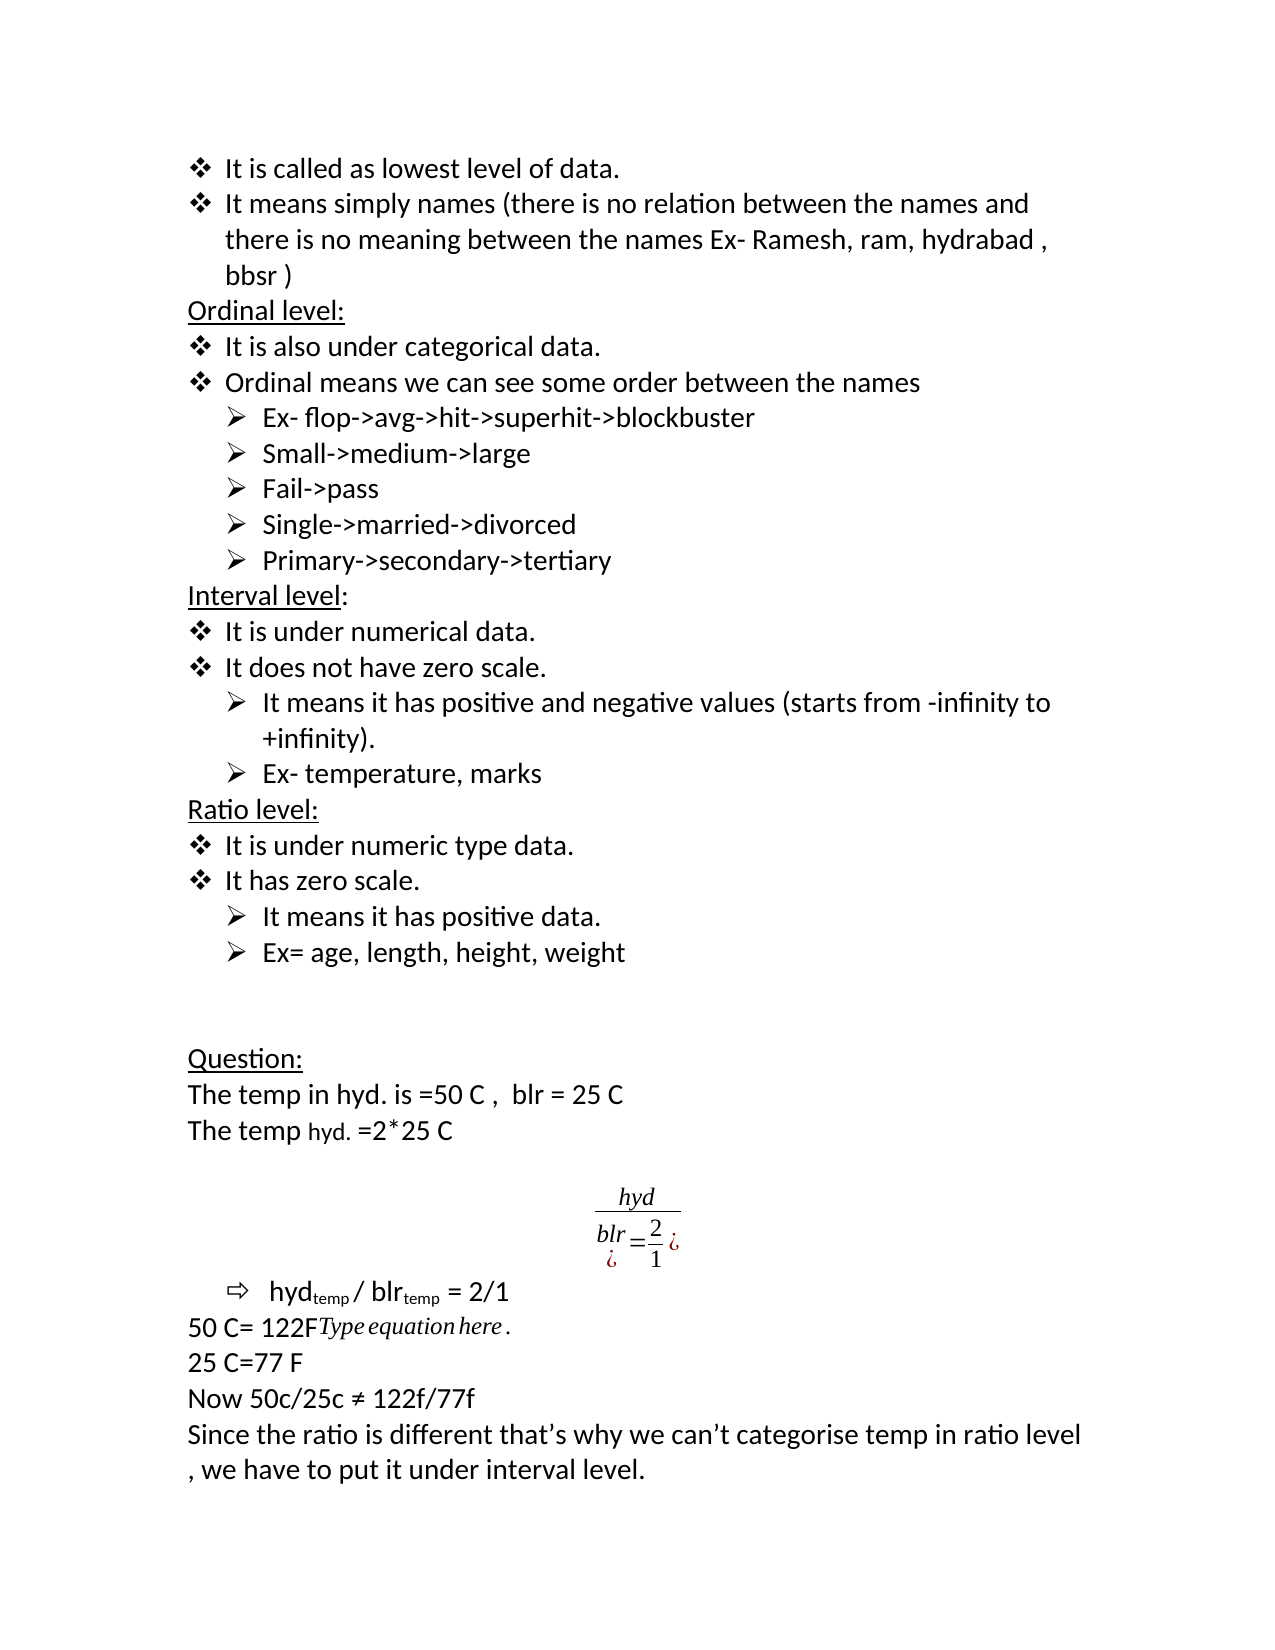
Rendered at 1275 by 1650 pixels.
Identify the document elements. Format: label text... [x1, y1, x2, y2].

text 25 C=77 F [187, 1344, 1087, 1380]
list hydtemp / blrtemp = 2/1 [225, 1273, 1087, 1309]
list It means simply names (there is no relation between the names and there is no meaning between the names Ex- Ramesh, ram, hydrabad , bbsr ) [187, 186, 1087, 292]
list Ordinal means we can see some order between the names [187, 364, 1087, 399]
text 50 C= 122F [187, 1309, 1087, 1344]
list Fail->pass [225, 471, 1087, 506]
text Interval level: [187, 577, 1087, 613]
text Ratio level: [187, 791, 1087, 827]
list It is under numerical data. [187, 613, 1087, 649]
list It is also under categorical data. [187, 328, 1087, 364]
text Ordinal level: [187, 292, 1087, 328]
list Single->married->divorced [225, 506, 1087, 542]
list It has zero scale. [187, 862, 1087, 898]
text Since the ratio is different that’s why we can’t categorise temp in ratio level , we have to put it under interval level. [187, 1416, 1087, 1487]
list It does not have zero scale. [187, 649, 1087, 684]
list It is under numeric type data. [187, 827, 1087, 862]
list Small->medium->large [225, 435, 1087, 471]
list Ex- temperature, marks [225, 756, 1087, 791]
list Ex= age, length, height, weight [225, 934, 1087, 969]
text Now 50c/25c ≠ 122f/77f [187, 1380, 1087, 1416]
text The temp in hyd. is =50 C , blr = 25 C [187, 1076, 1087, 1112]
list It means it has positive data. [225, 898, 1087, 934]
list Primary->secondary->tertiary [225, 542, 1087, 577]
text Question: [187, 1041, 1087, 1076]
list It is called as lowest level of data. [187, 150, 1087, 186]
list It means it has positive and negative values (starts from -infinity to +infinity). [225, 684, 1087, 756]
text The temp hyd. =2*25 C [187, 1112, 1087, 1147]
list Ex- flop->avg->hit->superhit->blockbuster [225, 399, 1087, 435]
